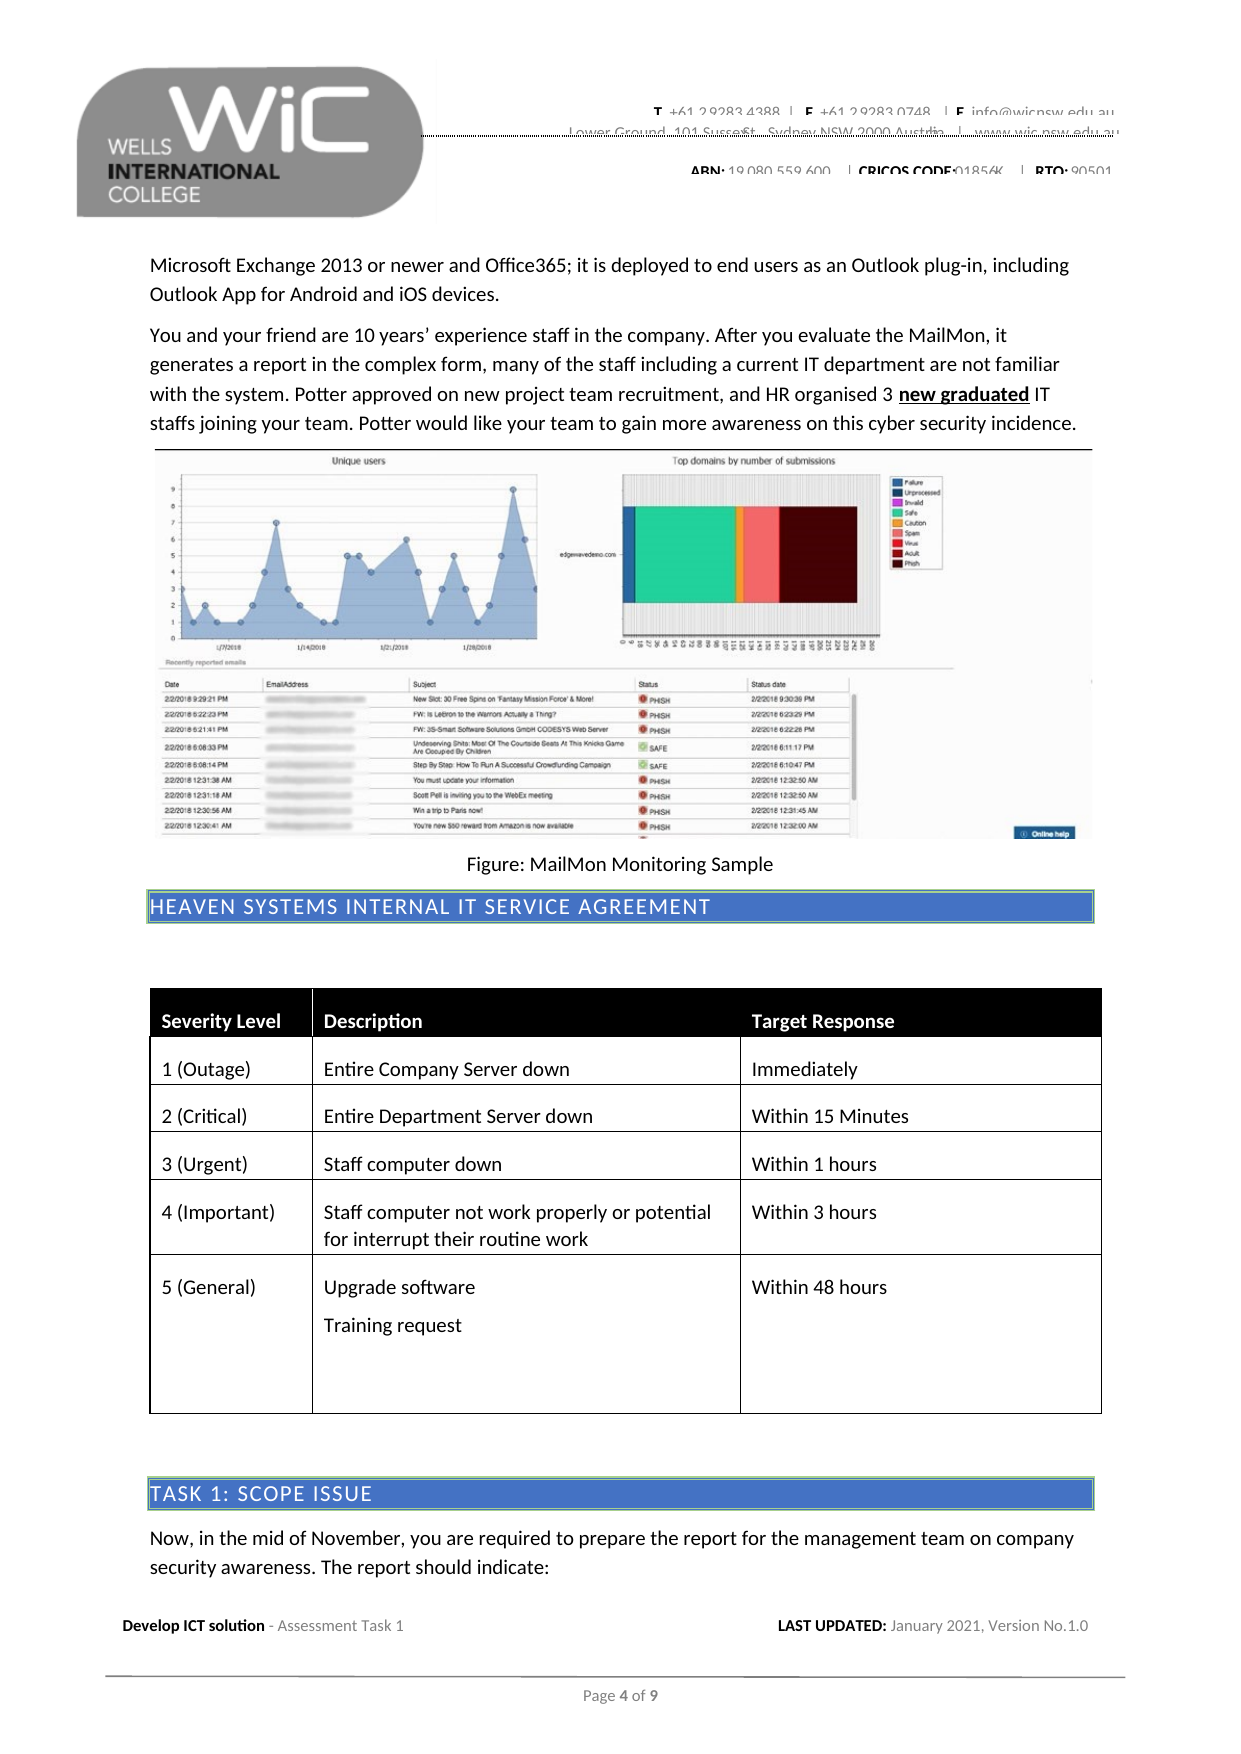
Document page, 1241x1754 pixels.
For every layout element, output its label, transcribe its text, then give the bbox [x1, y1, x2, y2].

table_cell Entire Company Server down [313, 1037, 740, 1083]
table_cell Within 48 hours [741, 1255, 1101, 1413]
subtitle Heaven Systems internal IT Service Agreement [150, 893, 1092, 921]
table_cell 1 (Outage) [151, 1037, 312, 1083]
table_cell Within 3 hours [741, 1180, 1101, 1254]
table_cell Staff computer down [313, 1132, 740, 1179]
table_header Description [313, 989, 740, 1036]
text Now, in the mid of November, you are required to prepare the report for the management team on company security awareness. The report should indicate: [149, 1525, 1088, 1580]
table_cell Immediately [741, 1037, 1101, 1083]
table_cell 5 (General) [151, 1255, 312, 1413]
table_header Severity Level [150, 989, 312, 1036]
table_cell Within 15 Minutes [741, 1085, 1101, 1131]
table_cell Entire Department Server down [313, 1085, 740, 1131]
table_cell Within 1 hours [741, 1132, 1101, 1179]
table_cell Staff computer not work properly or potential for interrupt their routine work [313, 1180, 740, 1254]
table_cell Upgrade software Training request [313, 1255, 740, 1413]
picture [154, 449, 1093, 839]
table_cell 2 (Critical) [151, 1085, 312, 1131]
text Figure: MailMon Monitoring Sample [150, 851, 1090, 877]
table_cell 4 (Important) [151, 1180, 312, 1254]
text You and your friend are 10 years’ experience staff in the company. After you evaluate the MailMon, it generates a report in the complex form, many of the staff including a current IT department are not familiar with the system. Potter approved on new project team recruitment, and HR organised 3 new graduated IT staffs joining your team. Potter would like your team to gain more awareness on this cyber security incidence. [149, 322, 1088, 435]
picture [76, 59, 437, 224]
table_header Target Response [740, 989, 1102, 1036]
table_cell 3 (Urgent) [151, 1132, 312, 1179]
subtitle Task 1: Scope issue [150, 1480, 1092, 1508]
